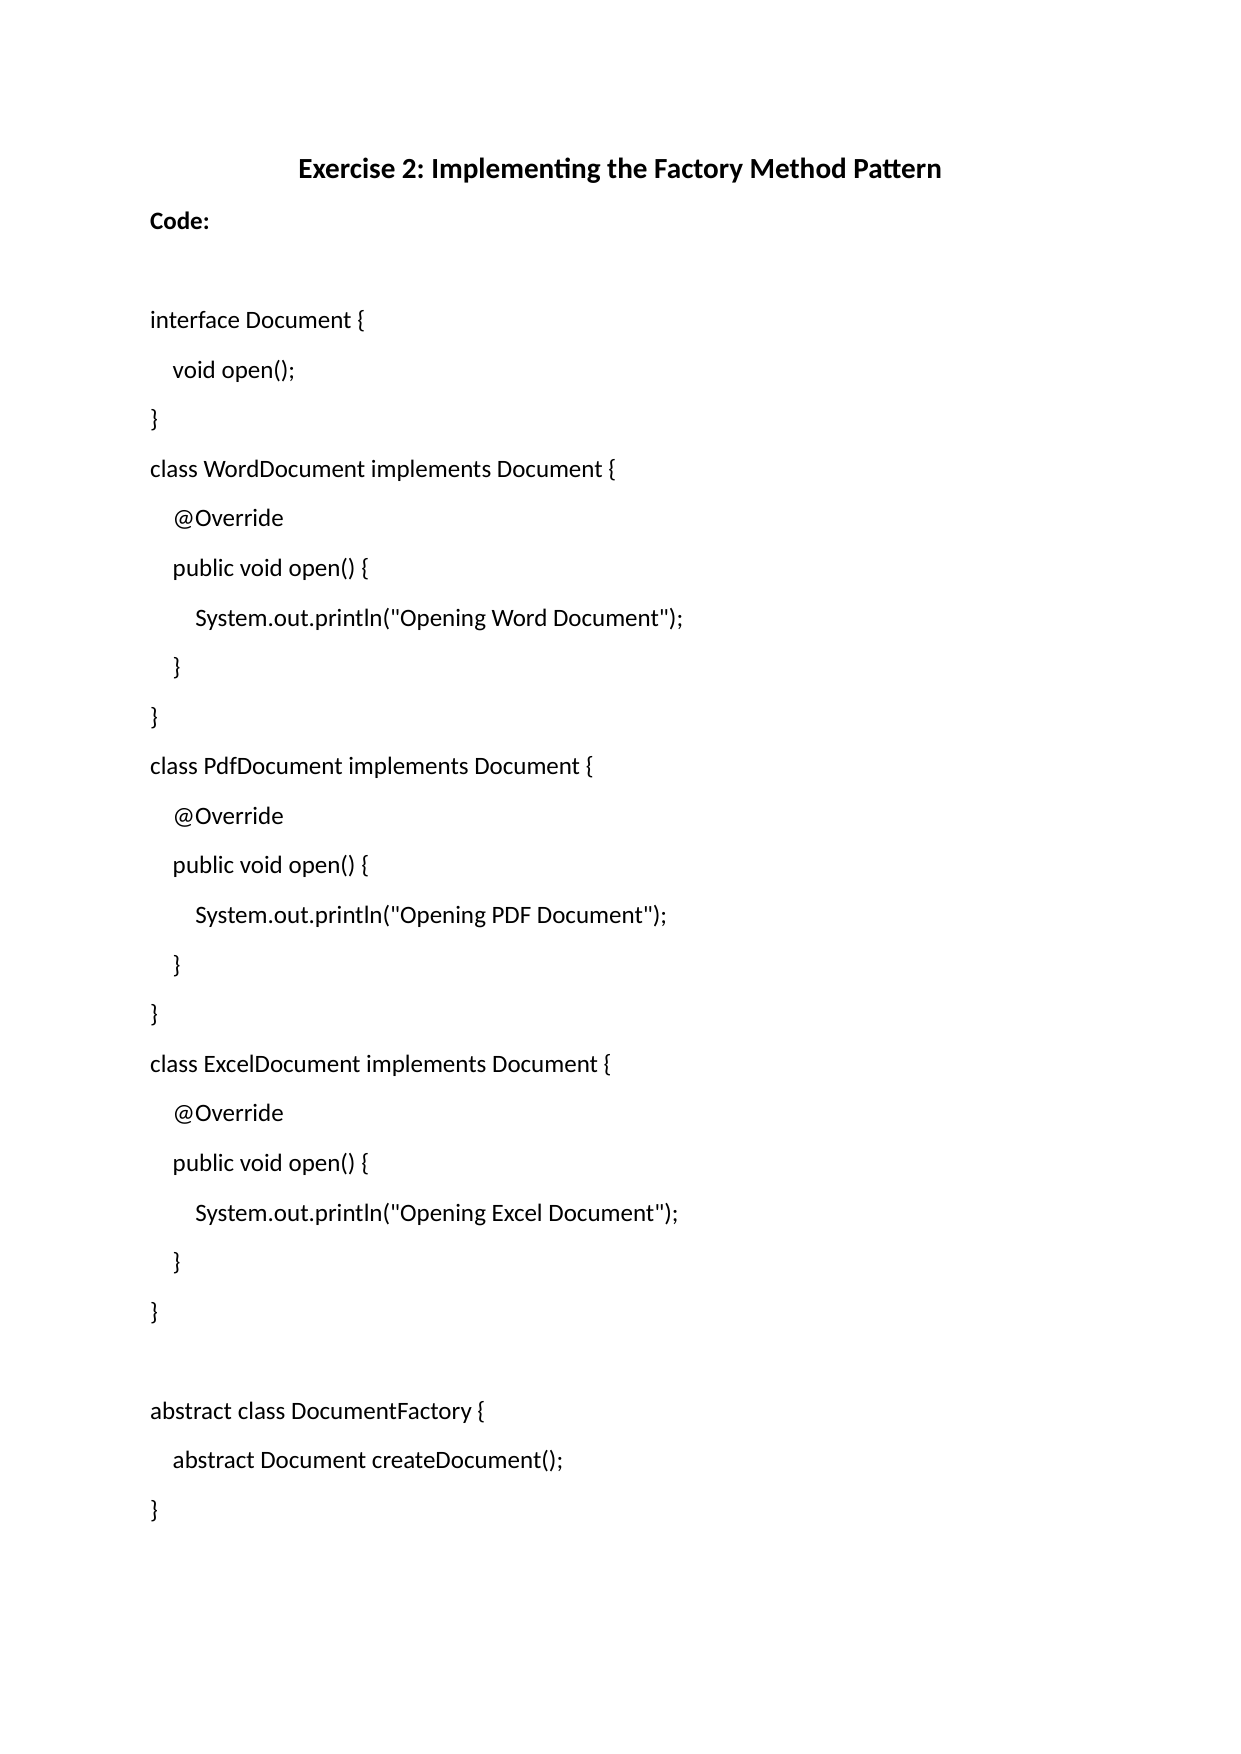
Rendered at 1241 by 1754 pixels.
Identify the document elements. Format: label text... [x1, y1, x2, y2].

text Exercise 2: Implementing the Factory Method Pattern [150, 150, 1090, 186]
text } [150, 1246, 1090, 1277]
text } [150, 651, 1090, 682]
text System.out.println("Opening Word Document"); [150, 602, 1090, 632]
text @Override [150, 800, 1090, 831]
text void open(); [150, 354, 1090, 384]
text } [150, 701, 1090, 731]
text } [150, 949, 1090, 979]
text @Override [150, 503, 1090, 533]
text class ExcelDocument implements Document { [150, 1048, 1090, 1078]
text public void open() { [150, 552, 1090, 583]
text } [150, 998, 1090, 1029]
text } [150, 1494, 1090, 1525]
text } [150, 1296, 1090, 1326]
text class PdfDocument implements Document { [150, 751, 1090, 781]
text class WordDocument implements Document { [150, 453, 1090, 483]
text public void open() { [150, 850, 1090, 880]
text System.out.println("Opening Excel Document"); [150, 1197, 1090, 1227]
text System.out.println("Opening PDF Document"); [150, 899, 1090, 930]
text } [150, 403, 1090, 434]
text abstract class DocumentFactory { [150, 1395, 1090, 1426]
text Code: [150, 205, 1090, 236]
text @Override [150, 1098, 1090, 1128]
text interface Document { [150, 304, 1090, 335]
text abstract Document createDocument(); [150, 1445, 1090, 1475]
text public void open() { [150, 1147, 1090, 1178]
